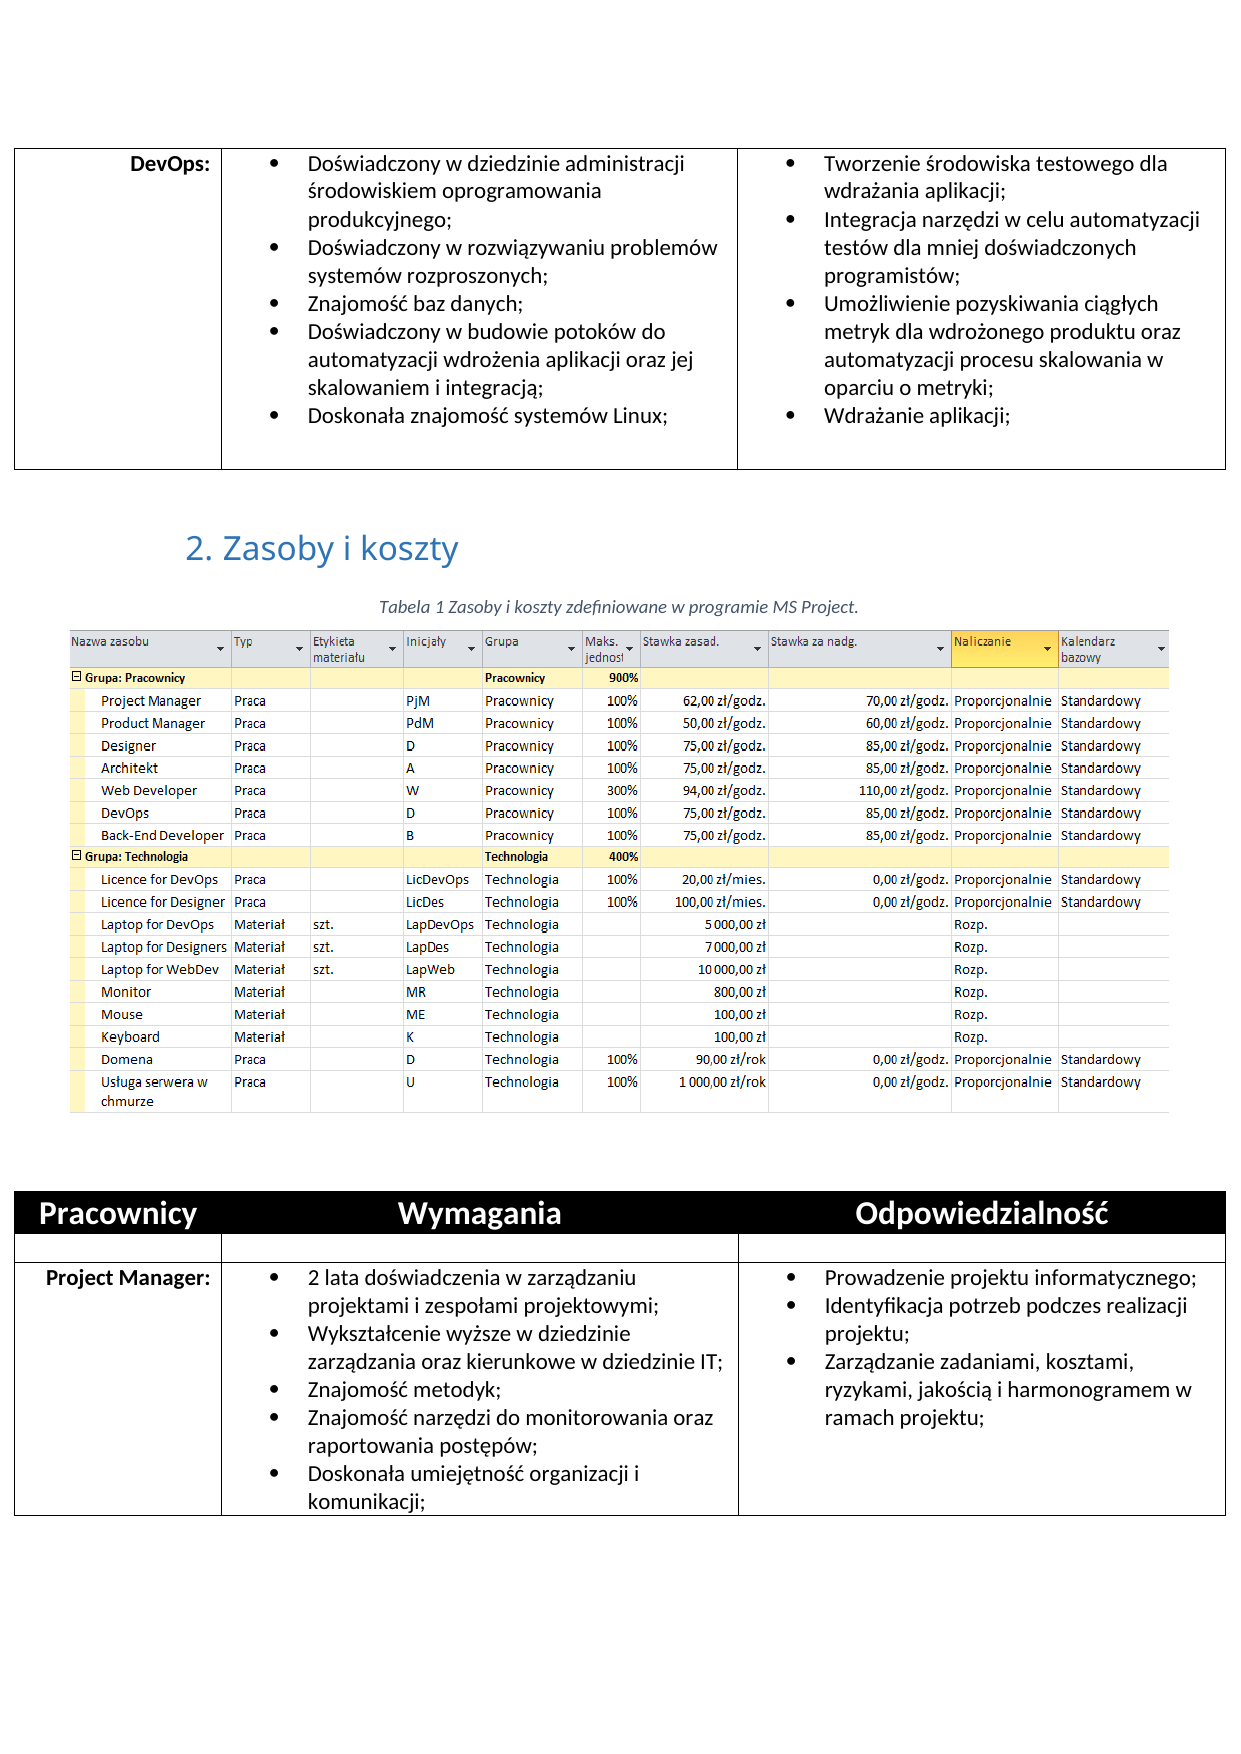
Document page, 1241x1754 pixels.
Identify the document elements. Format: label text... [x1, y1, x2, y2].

table_cell Project Manager: [15, 1263, 221, 1515]
table_header Odpowiedzialność [739, 1192, 1225, 1233]
table_cell [739, 1234, 1225, 1262]
table_cell 2 lata doświadczenia w zarządzaniu projektami i zespołami projektowymi; Wykształcenie wyższe w dziedzinie zarządzania oraz kierunkowe w dziedzinie IT; Znajomość metodyk; Znajomość narzędzi do monitorowania oraz raportowania postępów; Doskonała umiejętność organizacji i komunikacji; [222, 1263, 738, 1515]
table_header Pracownicy [15, 1192, 221, 1233]
table_cell [222, 1234, 738, 1262]
table_cell Tworzenie środowiska testowego dla wdrażania aplikacji; Integracja narzędzi w celu automatyzacji testów dla mniej doświadczonych programistów; Umożliwienie pozyskiwania ciągłych metryk dla wdrożonego produktu oraz automatyzacji procesu skalowania w oparciu o metryki; Wdrażanie aplikacji; [738, 149, 1225, 468]
table_cell Doświadczony w dziedzinie administracji środowiskiem oprogramowania produkcyjnego; Doświadczony w rozwiązywaniu problemów systemów rozproszonych; Znajomość baz danych; Doświadczony w budowie potoków do automatyzacji wdrożenia aplikacji oraz jej skalowaniem i integracją; Doskonała znajomość systemów Linux; [222, 149, 737, 468]
picture [68, 630, 1168, 1112]
subtitle Zasoby i koszty [185, 525, 1093, 570]
table_cell [15, 1234, 221, 1262]
table_cell DevOps: [15, 149, 221, 468]
table_cell Prowadzenie projektu informatycznego; Identyfikacja potrzeb podczes realizacji projektu; Zarządzanie zadaniami, kosztami, ryzykami, jakością i harmonogramem w ramach projektu; [739, 1263, 1225, 1515]
table_header Wymagania [222, 1192, 738, 1233]
